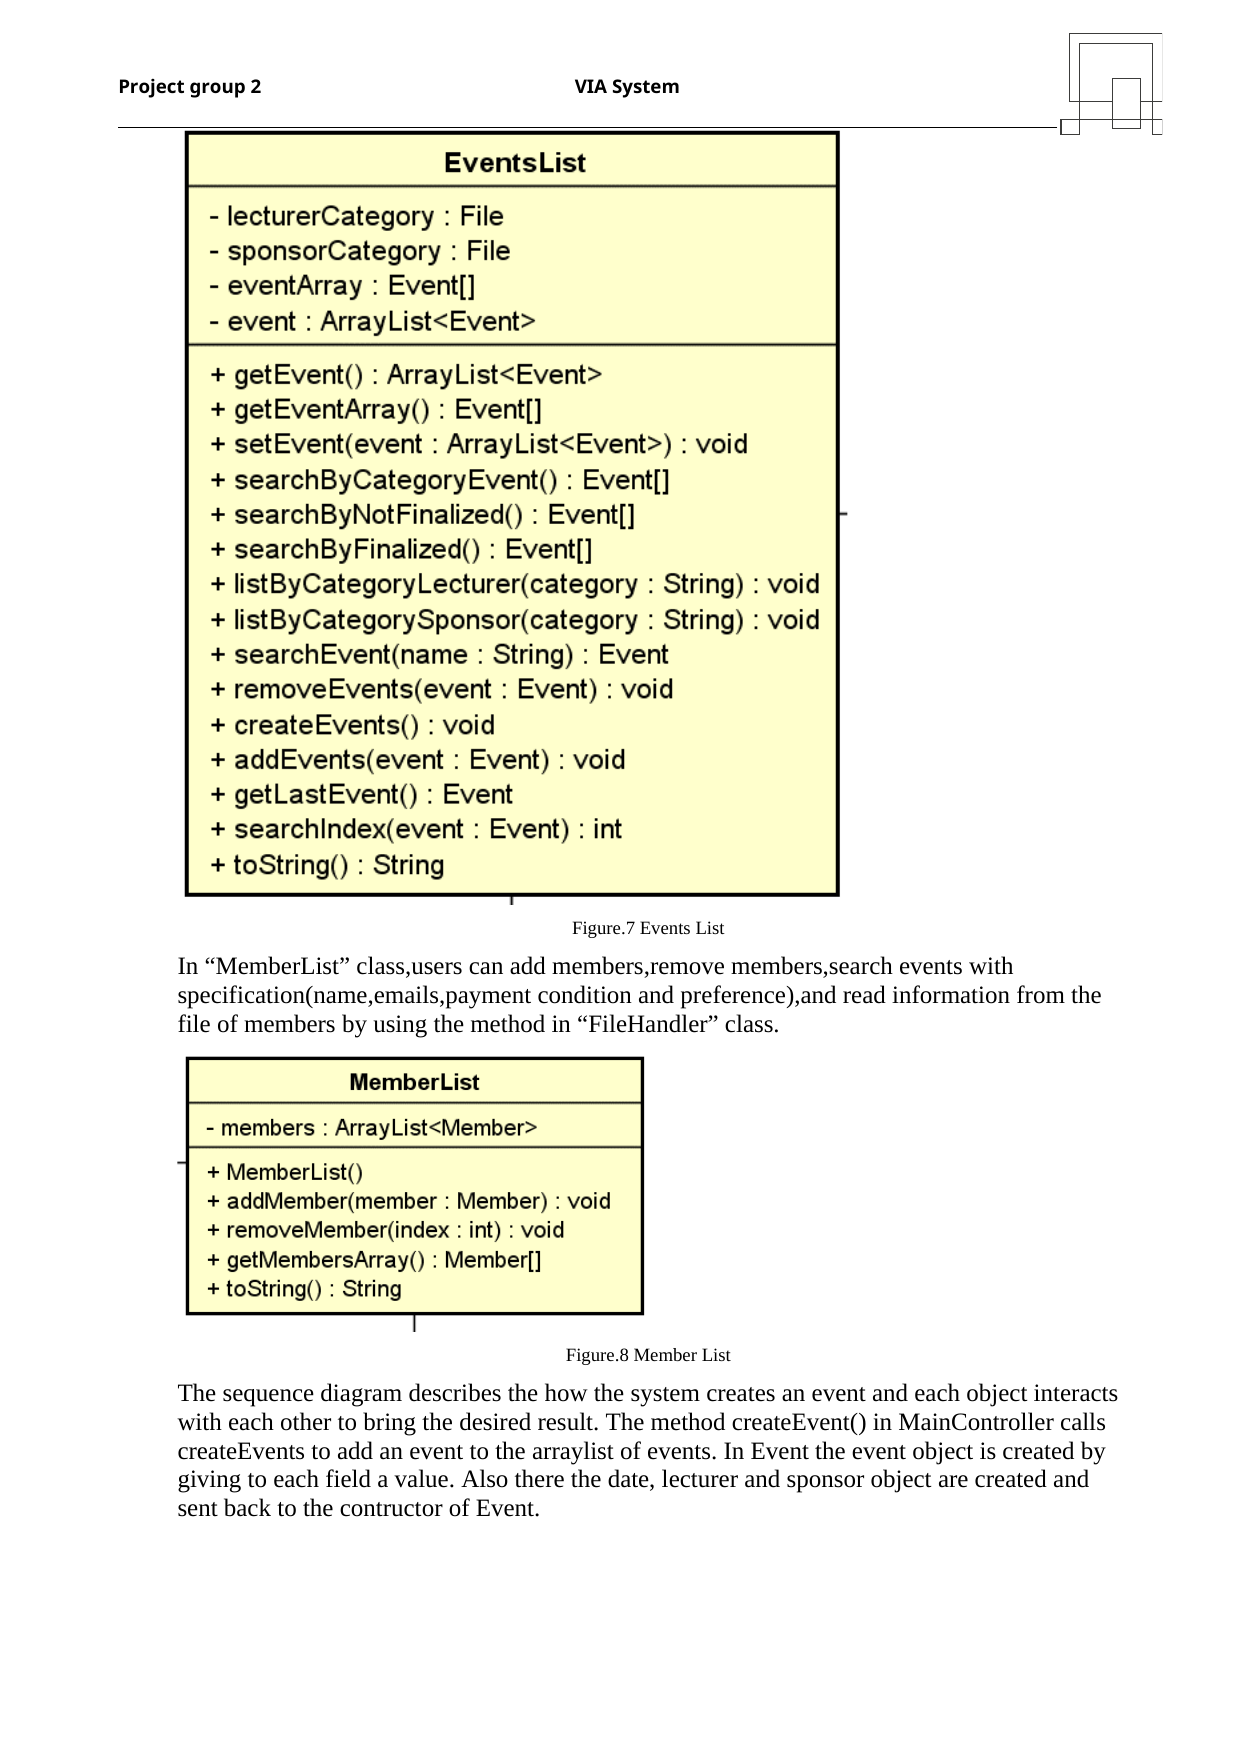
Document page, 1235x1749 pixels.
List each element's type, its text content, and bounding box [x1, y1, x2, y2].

picture [177, 1050, 653, 1332]
text The sequence diagram describes the how the system creates an event and each object interacts with each other to bring the desired result. The method createEvent() in MainController calls createEvents to add an event to the arraylist of events. In Event the event object is created by giving to each field a value. Also there the date, lecturer and sponsor object are created and sent back to the contructor of Event. [177, 1378, 1119, 1522]
text Figure.7 Events List [177, 917, 1119, 939]
picture [177, 128, 848, 905]
text Figure.8 Member List [177, 1344, 1119, 1366]
text In “MemberList” class,users can add members,remove members,search events with specification(name,emails,payment condition and preference),and read information from the file of members by using the method in “FileHandler” class. [177, 951, 1119, 1037]
